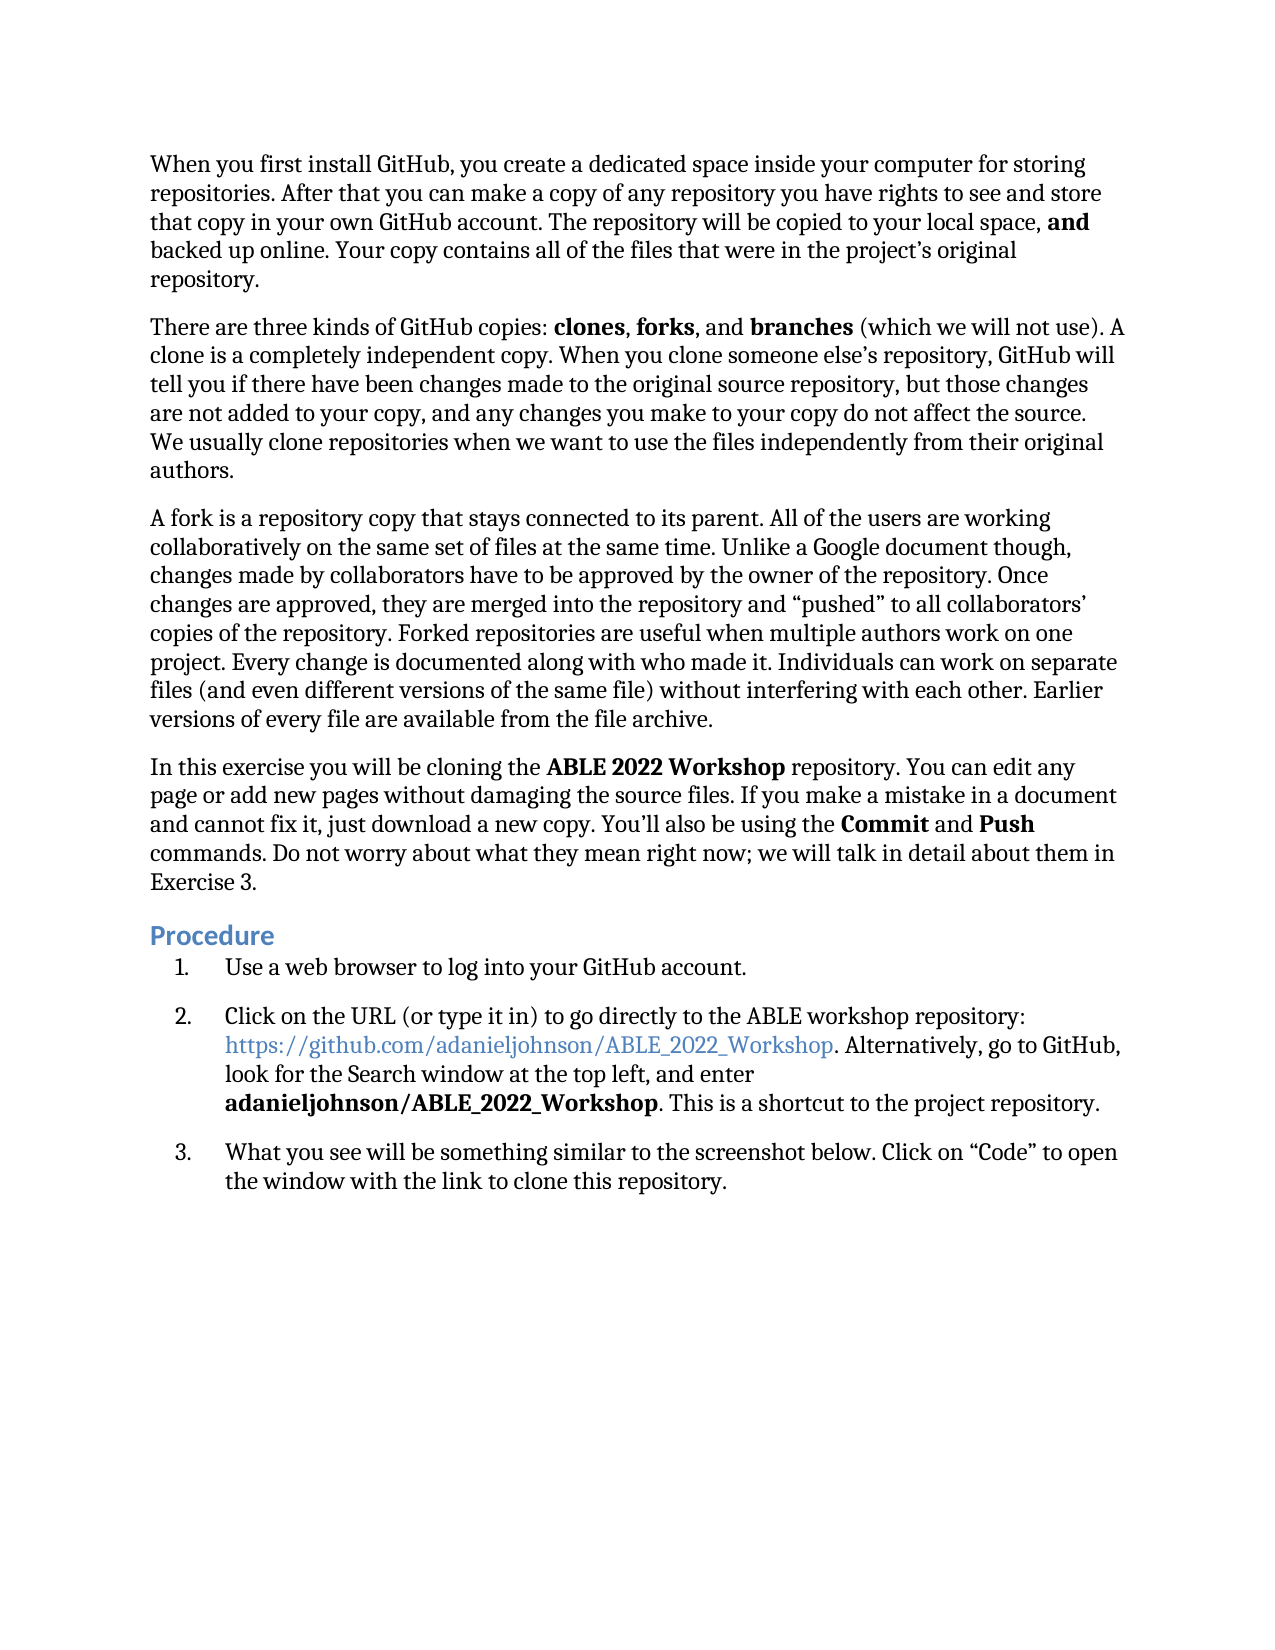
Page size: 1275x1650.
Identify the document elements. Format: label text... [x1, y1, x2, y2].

text A fork is a repository copy that stays connected to its parent. All of the users are working collaboratively on the same set of files at the same time. Unlike a Google document though, changes made by collaborators have to be approved by the owner of the repository. Once changes are approved, they are merged into the repository and “pushed” to all collaborators’ copies of the repository. Forked repositories are useful when multiple authors work on one project. Every change is documented along with who made it. Individuals can work on separate files (and even different versions of the same file) without interfering with each other. Earlier versions of every file are available from the file archive. [150, 504, 1125, 734]
text There are three kinds of GitHub copies: clones, forks, and branches (which we will not use). A clone is a completely independent copy. When you clone someone else’s repository, GitHub will tell you if there have been changes made to the original source repository, but those changes are not added to your copy, and any changes you make to your copy do not affect the source. We usually clone repositories when we want to use the files independently from their original authors. [150, 312, 1125, 485]
text In this exercise you will be cloning the ABLE 2022 Workshop repository. You can edit any page or add new pages without damaging the source files. If you make a mistake in a document and cannot fix it, just download a new copy. You’ll also be using the Commit and Push commands. Do not worry about what they mean right now; we will talk in detail about them in Exercise 3. [150, 752, 1125, 896]
list What you see will be something similar to the screenshot below. Click on “Code” to open the window with the link to clone this repository. [175, 1138, 1125, 1196]
list Use a web browser to log into your GitHub account. [175, 953, 1125, 981]
text When you first install GitHub, you create a dedicated space inside your computer for storing repositories. After that you can make a copy of any repository you have rights to see and store that copy in your own GitHub account. The repository will be copied to your local space, and backed up online. Your copy contains all of the files that were in the project’s original repository. [150, 150, 1125, 294]
subtitle Procedure [150, 917, 1125, 953]
list Click on the URL (or type it in) to go directly to the ABLE workshop repository: https://github.com/adanieljohnson/ABLE_2022_Workshop. Alternatively, go to GitHub, look for the Search window at the top left, and enter adanieljohnson/ABLE_2022_Workshop. This is a shortcut to the project repository. [175, 1002, 1125, 1117]
